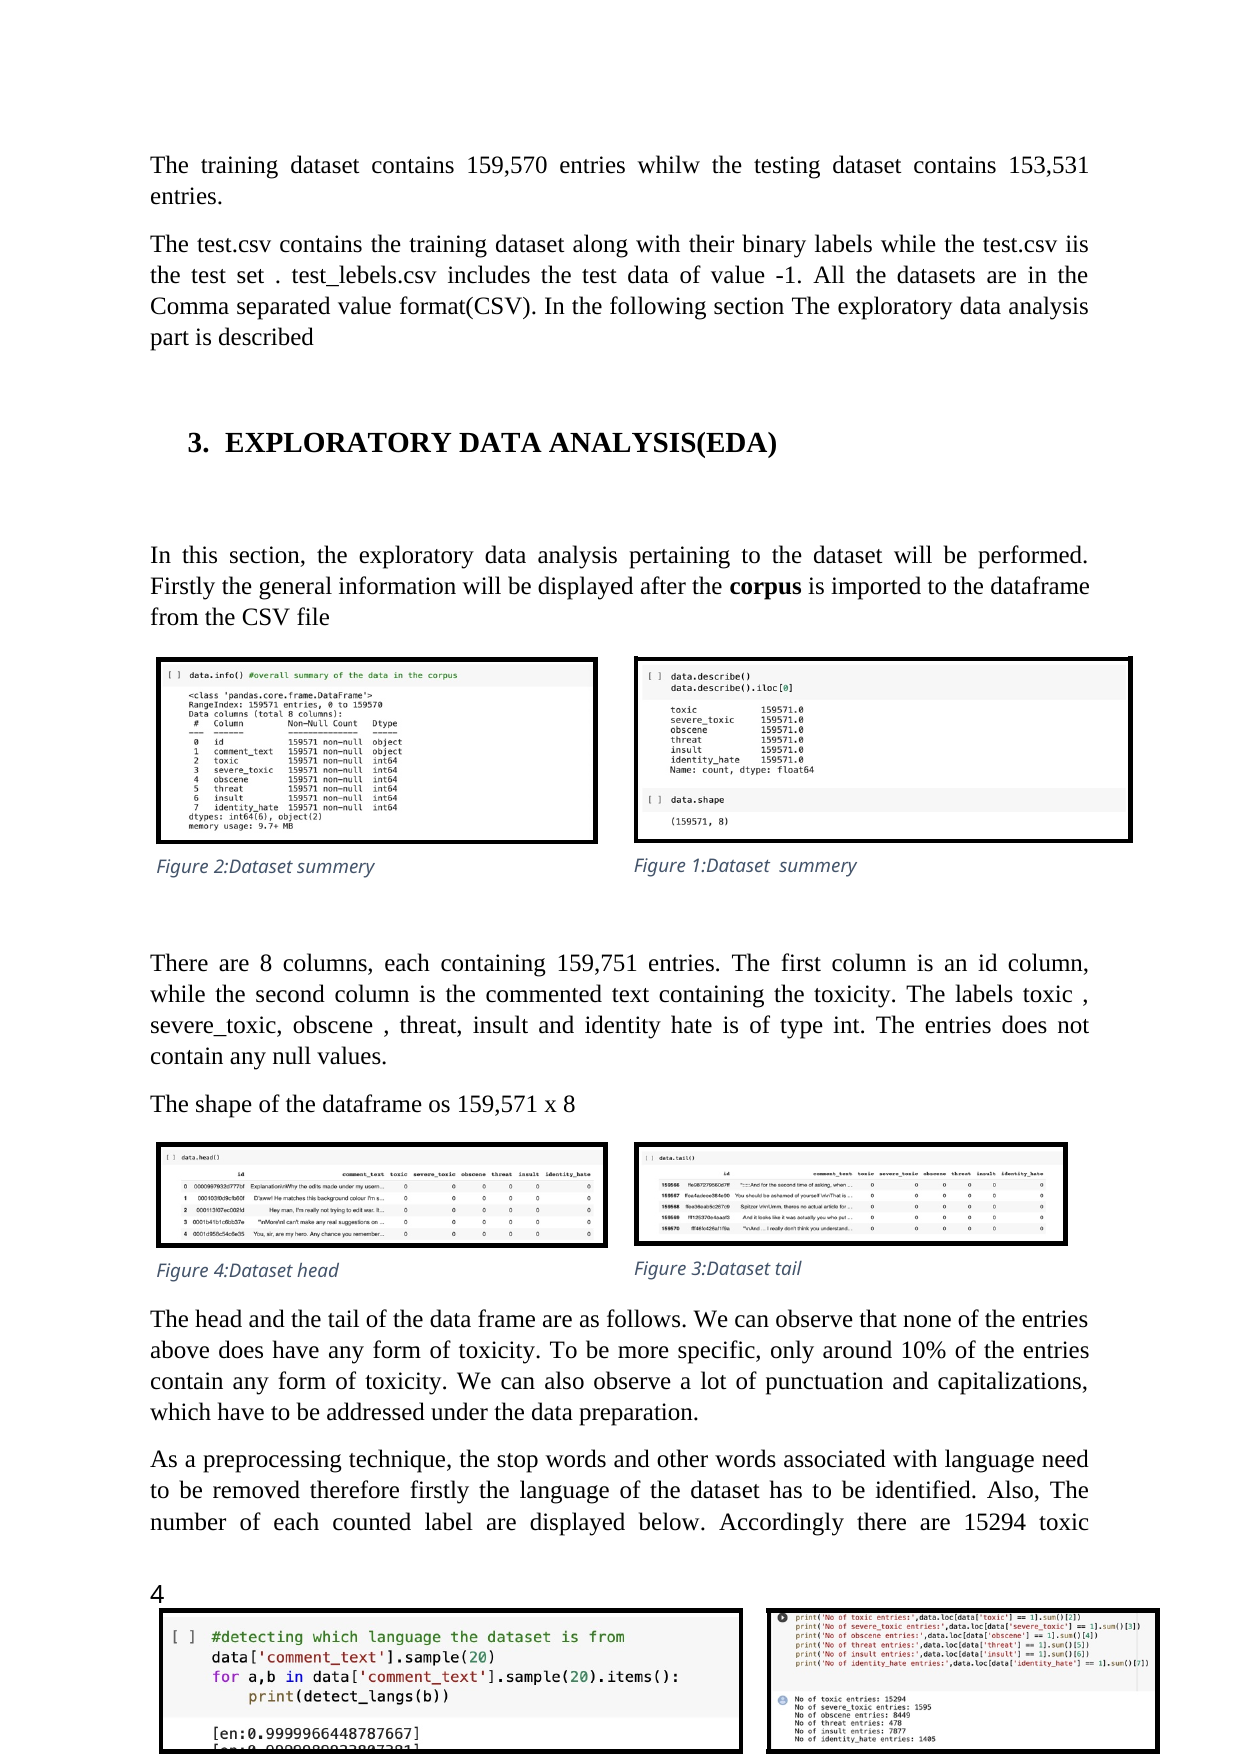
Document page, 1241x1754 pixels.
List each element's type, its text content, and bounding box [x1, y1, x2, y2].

picture [771, 1613, 1155, 1749]
picture [639, 1147, 1063, 1241]
picture [163, 1613, 739, 1749]
picture [638, 661, 1128, 839]
picture [161, 662, 593, 840]
subtitle Exploratory data analysis(EDA) [187, 426, 1090, 459]
text The test.csv contains the training dataset along with their binary labels while the test.csv iis the test set . test_lebels.csv includes the test data of value -1. All the datasets are in the Comma separated value format(CSV). In the following section The exploratory data analysis part is described [150, 229, 1090, 351]
text The shape of the dataframe os 159,571 x 8 [150, 1089, 1090, 1117]
picture [161, 1147, 603, 1243]
text The training dataset contains 159,570 entries whilw the testing dataset contains 153,531 entries. [150, 150, 1090, 210]
text There are 8 columns, each containing 159,751 entries. The first column is an id column, while the second column is the commented text containing the toxicity. The labels toxic , severe_toxic, obscene , threat, insult and identity hate is of type int. The entries does not contain any null values. [150, 948, 1090, 1070]
text In this section, the exploratory data analysis pertaining to the dataset will be performed. Firstly the general information will be displayed after the corpus is imported to the dataframe from the CSV file [150, 540, 1090, 631]
